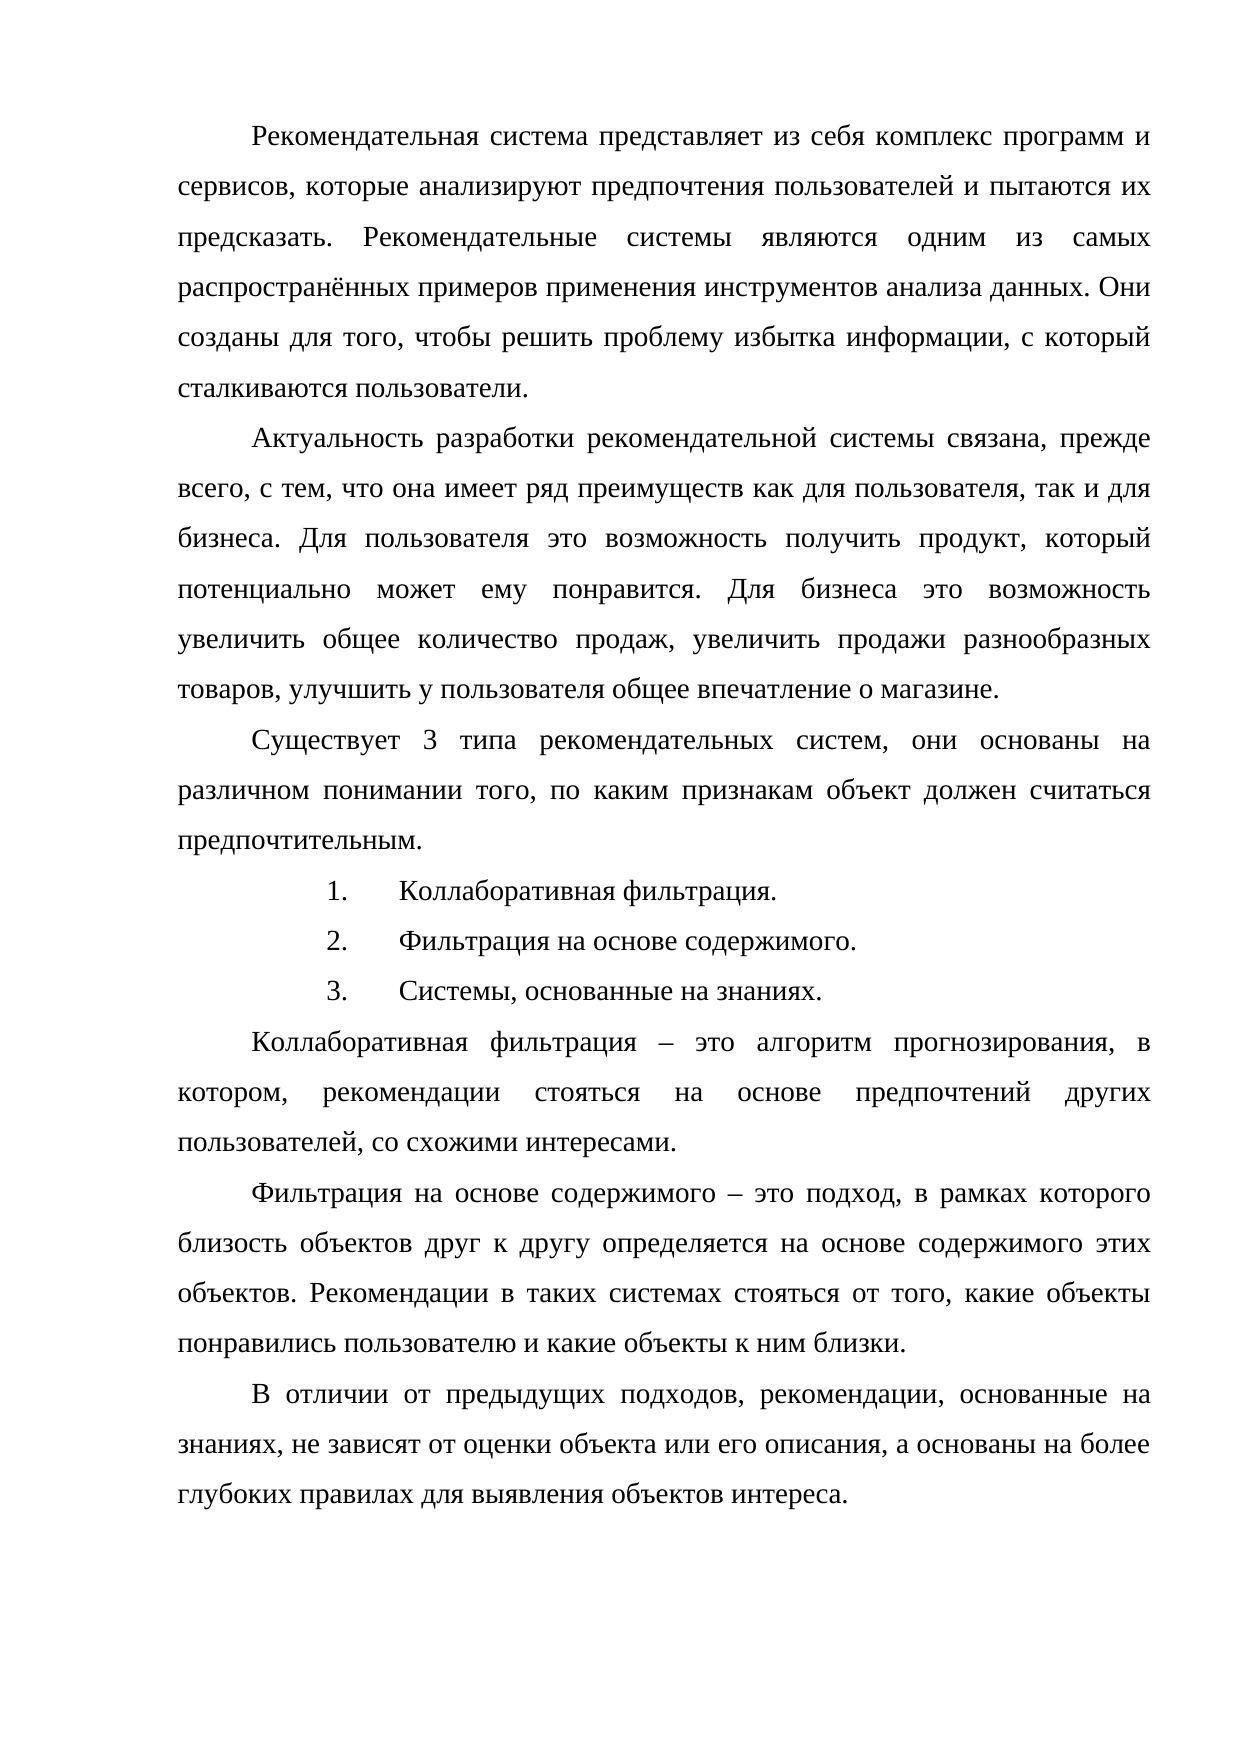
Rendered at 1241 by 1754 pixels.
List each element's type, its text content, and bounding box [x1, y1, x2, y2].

list Фильтрация на основе содержимого. [252, 923, 1152, 957]
text Коллаборативная фильтрация – это алгоритм прогнозирования, в котором, рекомендации стояться на основе предпочтений других пользователей, со схожими интересами. [177, 1024, 1152, 1158]
list Коллаборативная фильтрация. [252, 873, 1152, 906]
list Системы, основанные на знаниях. [252, 973, 1152, 1007]
text Существует 3 типа рекомендательных систем, они основаны на различном понимании того, по каким признакам объект должен считаться предпочтительным. [177, 722, 1152, 856]
text В отличии от предыдущих подходов, рекомендации, основанные на знаниях, не зависят от оценки объекта или его описания, а основаны на более глубоких правилах для выявления объектов интереса. [177, 1376, 1152, 1510]
text Актуальность разработки рекомендательной системы связана, прежде всего, с тем, что она имеет ряд преимуществ как для пользователя, так и для бизнеса. Для пользователя это возможность получить продукт, который потенциально может ему понравится. Для бизнеса это возможность увеличить общее количество продаж, увеличить продажи разнообразных товаров, улучшить у пользователя общее впечатление о магазине. [177, 420, 1152, 705]
text Рекомендательная система представляет из себя комплекс программ и сервисов, которые анализируют предпочтения пользователей и пытаются их предсказать. Рекомендательные системы являются одним из самых распространённых примеров применения инструментов анализа данных. Они созданы для того, чтобы решить проблему избытка информации, с который сталкиваются пользователи. [177, 118, 1152, 403]
text Фильтрация на основе содержимого – это подход, в рамках которого близость объектов друг к другу определяется на основе содержимого этих объектов. Рекомендации в таких системах стояться от того, какие объекты понравились пользователю и какие объекты к ним близки. [177, 1175, 1152, 1359]
